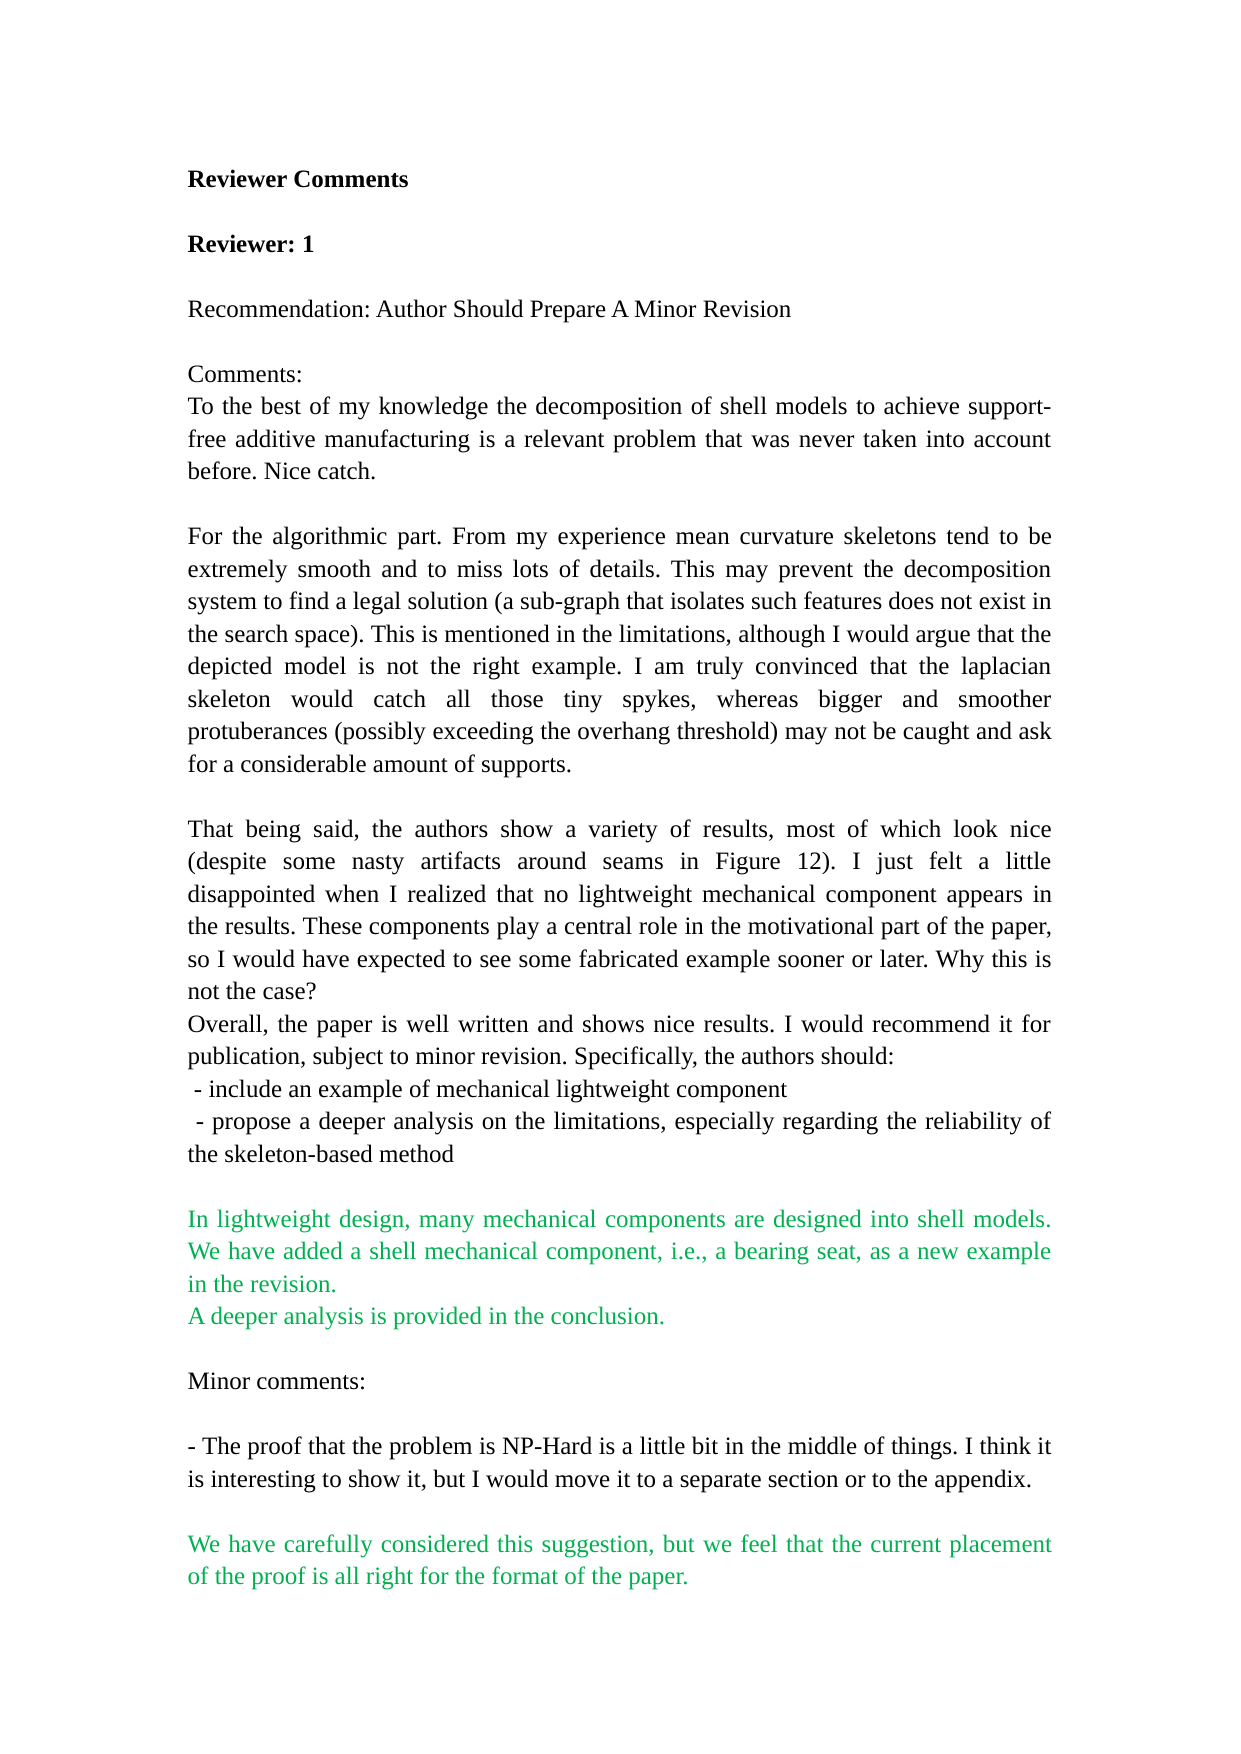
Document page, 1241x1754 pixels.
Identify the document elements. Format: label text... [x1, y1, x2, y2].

text - The proof that the problem is NP-Hard is a little bit in the middle of things. I think it is interesting to show it, but I would move it to a separate section or to the appendix. [187, 1429, 1053, 1494]
text Reviewer Comments [187, 162, 1053, 194]
text A deeper analysis is provided in the conclusion. [187, 1299, 1053, 1332]
text Reviewer: 1 [187, 227, 1053, 259]
text Comments: [187, 357, 1053, 389]
text Overall, the paper is well written and shows nice results. I would recommend it for publication, subject to minor revision. Specifically, the authors should: [187, 1007, 1053, 1072]
text Recommendation: Author Should Prepare A Minor Revision [187, 292, 1053, 324]
text We have carefully considered this suggestion, but we feel that the current placement of the proof is all right for the format of the paper. [187, 1527, 1053, 1592]
text Minor comments: [187, 1364, 1053, 1397]
text To the best of my knowledge the decomposition of shell models to achieve support-free additive manufacturing is a relevant problem that was never taken into account before. Nice catch. [187, 389, 1053, 487]
text - include an example of mechanical lightweight component [187, 1072, 1053, 1104]
text That being said, the authors show a variety of results, most of which look nice (despite some nasty artifacts around seams in Figure 12). I just felt a little disappointed when I realized that no lightweight mechanical component appears in the results. These components play a central role in the motivational part of the paper, so I would have expected to see some fabricated example sooner or later. Why this is not the case? [187, 812, 1053, 1007]
text For the algorithmic part. From my experience mean curvature skeletons tend to be extremely smooth and to miss lots of details. This may prevent the decomposition system to find a legal solution (a sub-graph that isolates such features does not exist in the search space). This is mentioned in the limitations, although I would argue that the depicted model is not the right example. I am truly convinced that the laplacian skeleton would catch all those tiny spykes, whereas bigger and smoother protuberances (possibly exceeding the overhang threshold) may not be caught and ask for a considerable amount of supports. [187, 519, 1053, 779]
text - propose a deeper analysis on the limitations, especially regarding the reliability of the skeleton-based method [187, 1104, 1053, 1169]
text In lightweight design, many mechanical components are designed into shell models. We have added a shell mechanical component, i.e., a bearing seat, as a new example in the revision. [187, 1202, 1053, 1299]
